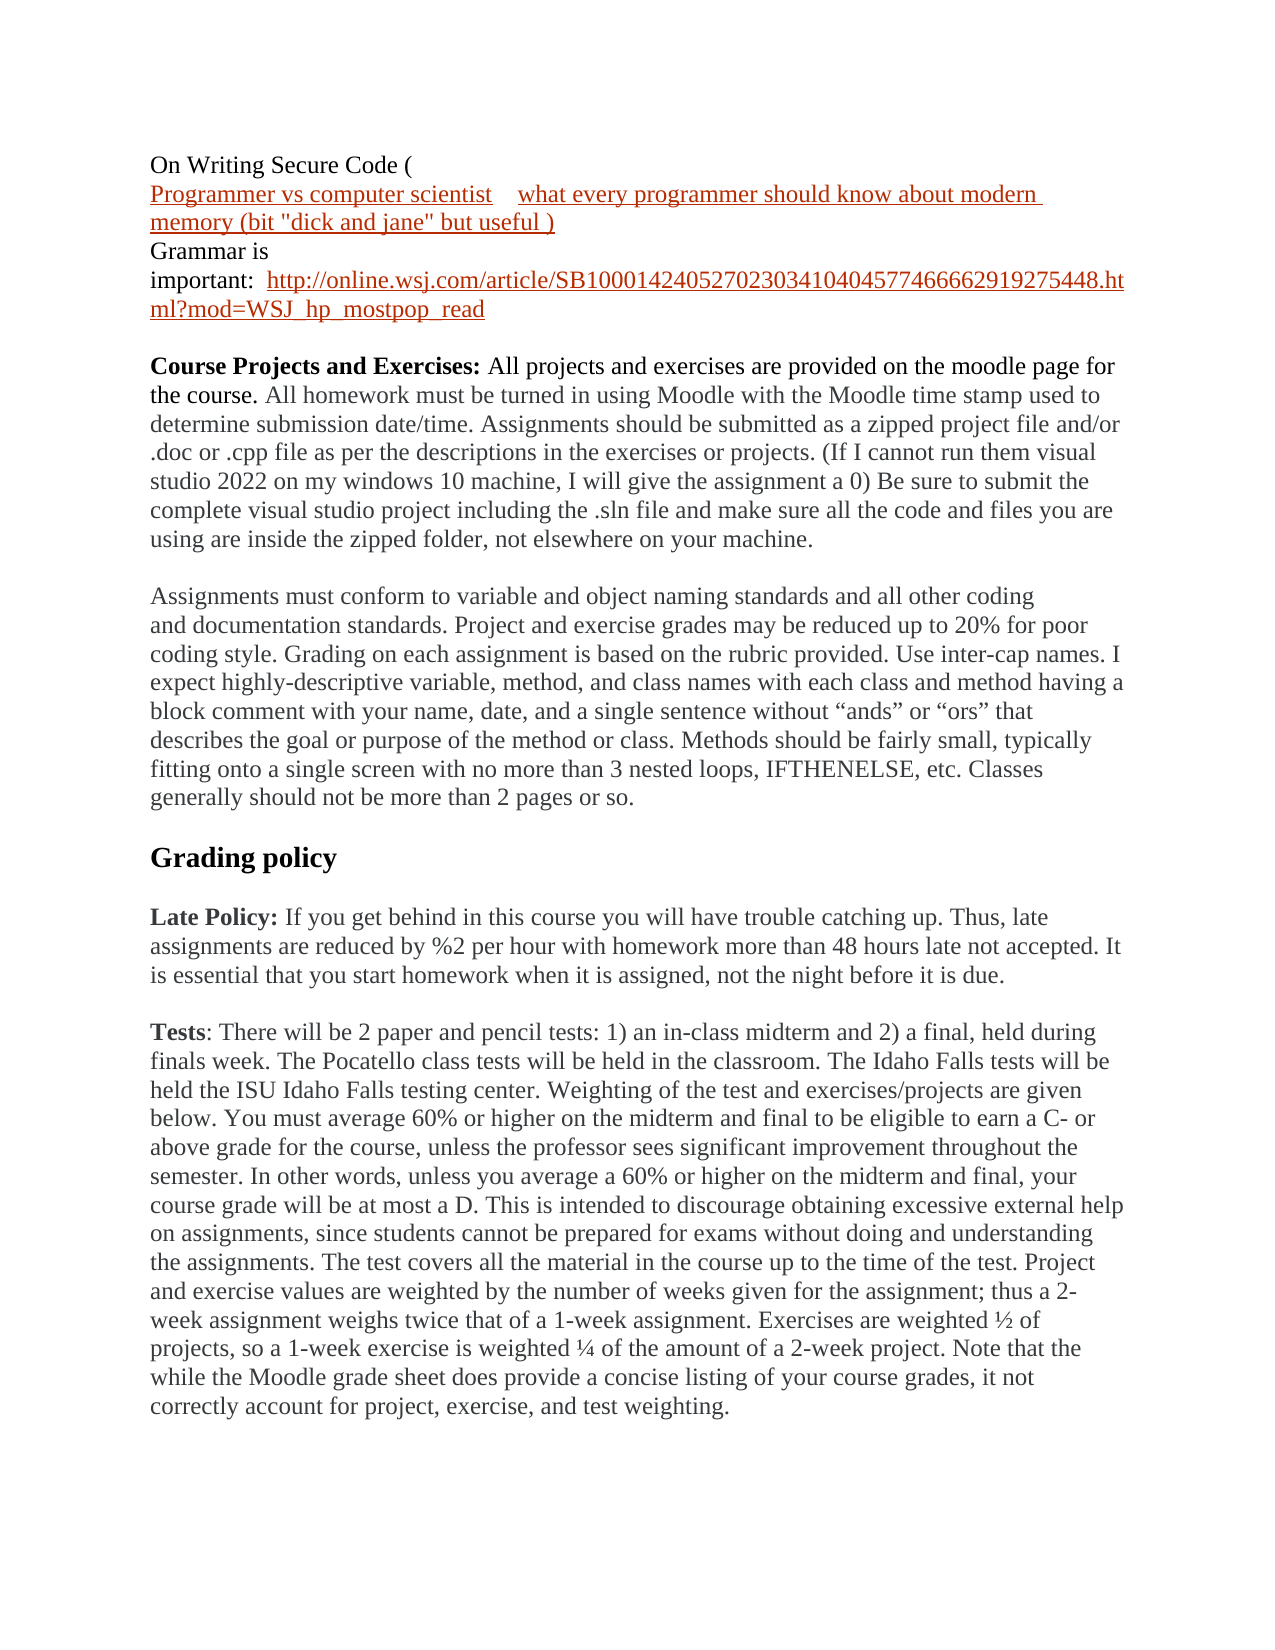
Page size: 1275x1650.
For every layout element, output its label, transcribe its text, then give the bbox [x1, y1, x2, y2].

text Late Policy: If you get behind in this course you will have trouble catching up. Thus, late assignments are reduced by %2 per hour with homework more than 48 hours late not accepted. It is essential that you start homework when it is assigned, not the night before it is due. [150, 902, 1125, 988]
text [150, 150, 1125, 322]
text Grading policy [150, 840, 1125, 873]
text Assignments must conform to variable and object naming standards and all other coding and documentation standards. Project and exercise grades may be reduced up to 20% for poor coding style. Grading on each assignment is based on the rubric provided. Use inter-cap names. I expect highly-descriptive variable, method, and class names with each class and method having a block comment with your name, date, and a single sentence without “ands” or “ors” that describes the goal or purpose of the method or class. Methods should be fairly small, typically fitting onto a single screen with no more than 3 nested loops, IFTHENELSE, etc. Classes generally should not be more than 2 pages or so. [150, 581, 1125, 811]
text Tests: There will be 2 paper and pencil tests: 1) an in-class midterm and 2) a final, held during finals week. The Pocatello class tests will be held in the classroom. The Idaho Falls tests will be held the ISU Idaho Falls testing center. Weighting of the test and exercises/projects are given below. You must average 60% or higher on the midterm and final to be eligible to earn a C- or above grade for the course, unless the professor sees significant improvement throughout the semester. In other words, unless you average a 60% or higher on the midterm and final, your course grade will be at most a D. This is intended to discourage obtaining excessive external help on assignments, since students cannot be prepared for exams without doing and understanding the assignments. The test covers all the material in the course up to the time of the test. Project and exercise values are weighted by the number of weeks given for the assignment; thus a 2-week assignment weighs twice that of a 1-week assignment. Exercises are weighted ½ of projects, so a 1-week exercise is weighted ¼ of the amount of a 2-week project. Note that the while the Moodle grade sheet does provide a concise listing of your course grades, it not correctly account for project, exercise, and test weighting. [150, 1017, 1125, 1420]
text Course Projects and Exercises: All projects and exercises are provided on the moodle page for the course. All homework must be turned in using Moodle with the Moodle time stamp used to determine submission date/time. Assignments should be submitted as a zipped project file and/or .doc or .cpp file as per the descriptions in the exercises or projects. (If I cannot run them visual studio 2022 on my windows 10 machine, I will give the assignment a 0) Be sure to submit the complete visual studio project including the .sln file and make sure all the code and files you are using are inside the zipped folder, not elsewhere on your machine. [150, 351, 1125, 552]
